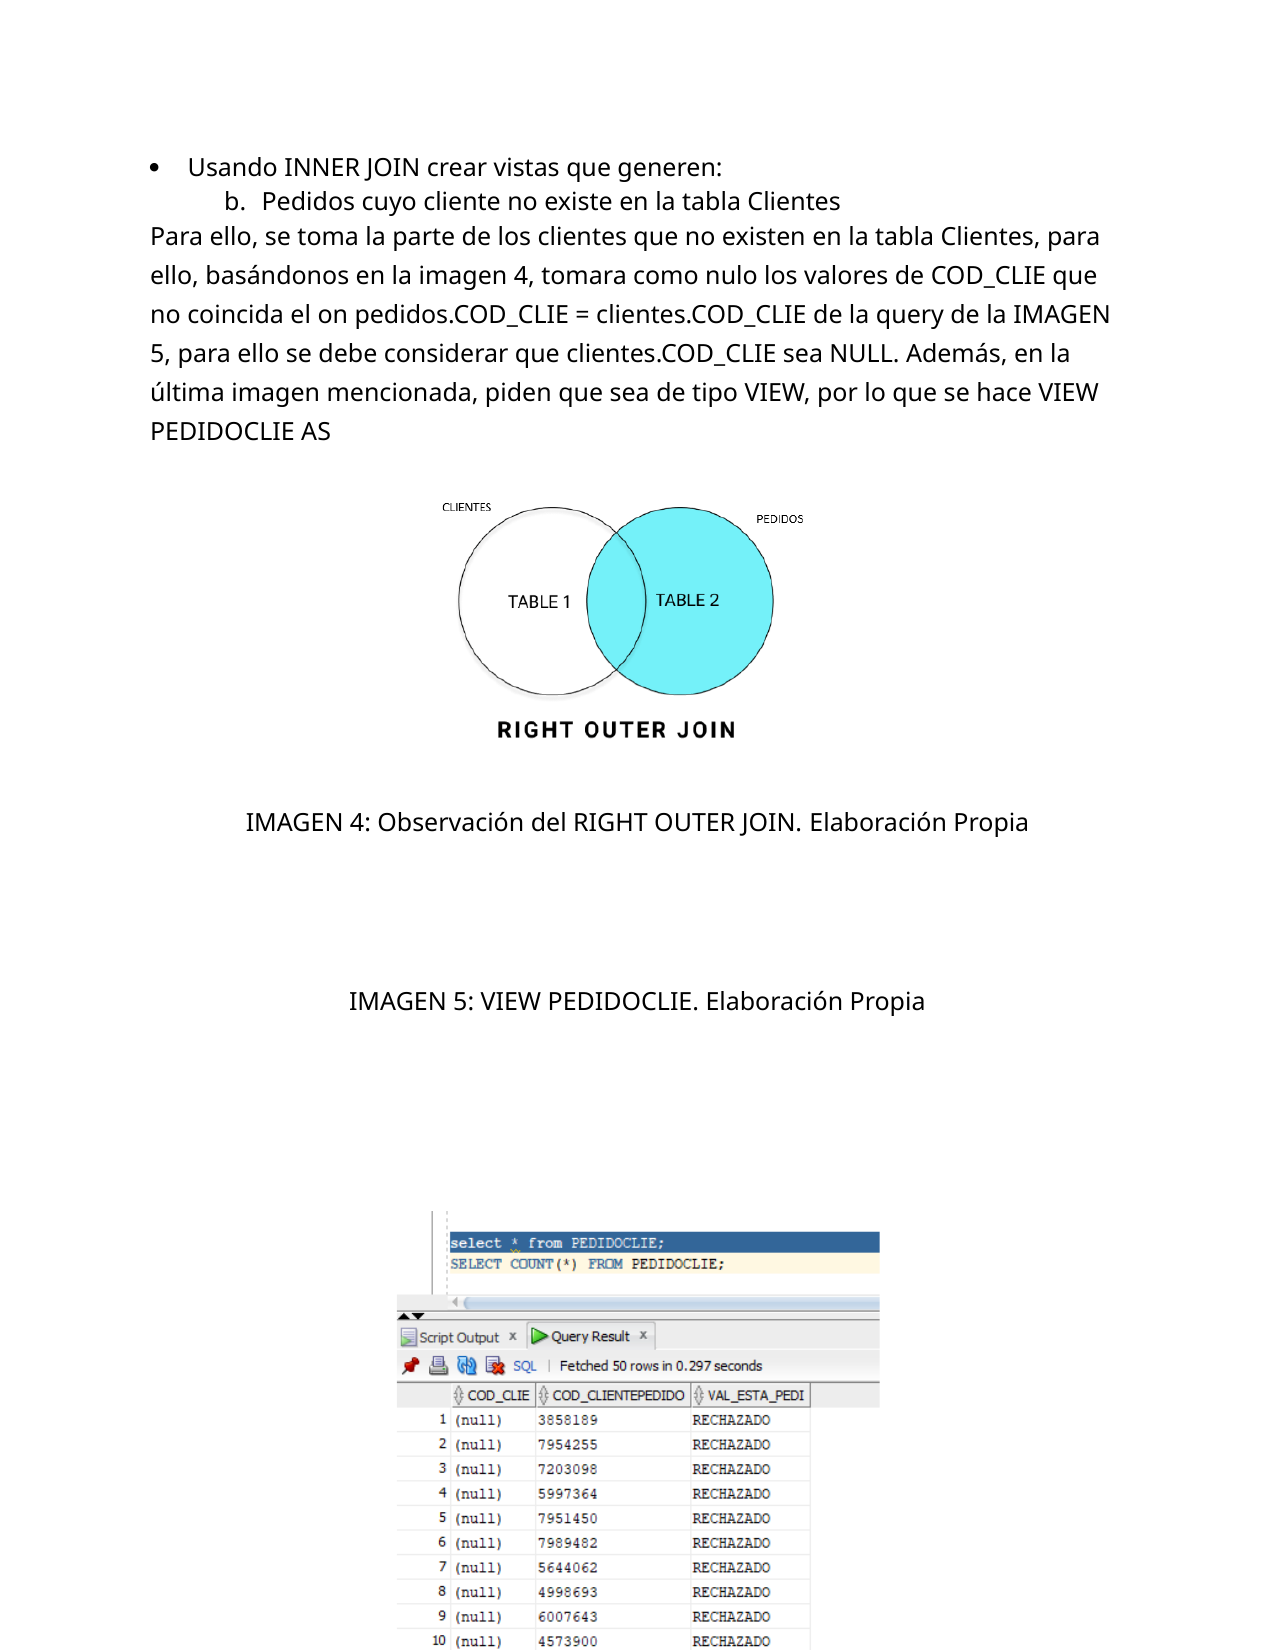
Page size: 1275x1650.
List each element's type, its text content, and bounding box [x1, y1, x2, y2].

picture [396, 1211, 880, 1650]
list Usando INNER JOIN crear vistas que generen: [150, 150, 1036, 184]
list Pedidos cuyo cliente no existe en la tabla Clientes [224, 184, 1036, 218]
text IMAGEN 5: VIEW PEDIDOCLIE. Elaboración Propia [150, 983, 1125, 1017]
text Para ello, se toma la parte de los clientes que no existen en la tabla Clientes, para ello, basándonos en la imagen 4, tomara como nulo los valores de COD_CLIE que no coincida el on pedidos.COD_CLIE = clientes.COD_CLIE de la query de la IMAGEN 5, para ello se debe considerar que clientes.COD_CLIE sea NULL. Además, en la última imagen mencionada, piden que sea de tipo VIEW, por lo que se hace VIEW PEDIDOCLIE AS [150, 218, 1125, 448]
text IMAGEN 4: Observación del RIGHT OUTER JOIN. Elaboración Propia [150, 805, 1125, 839]
picture [420, 487, 810, 748]
